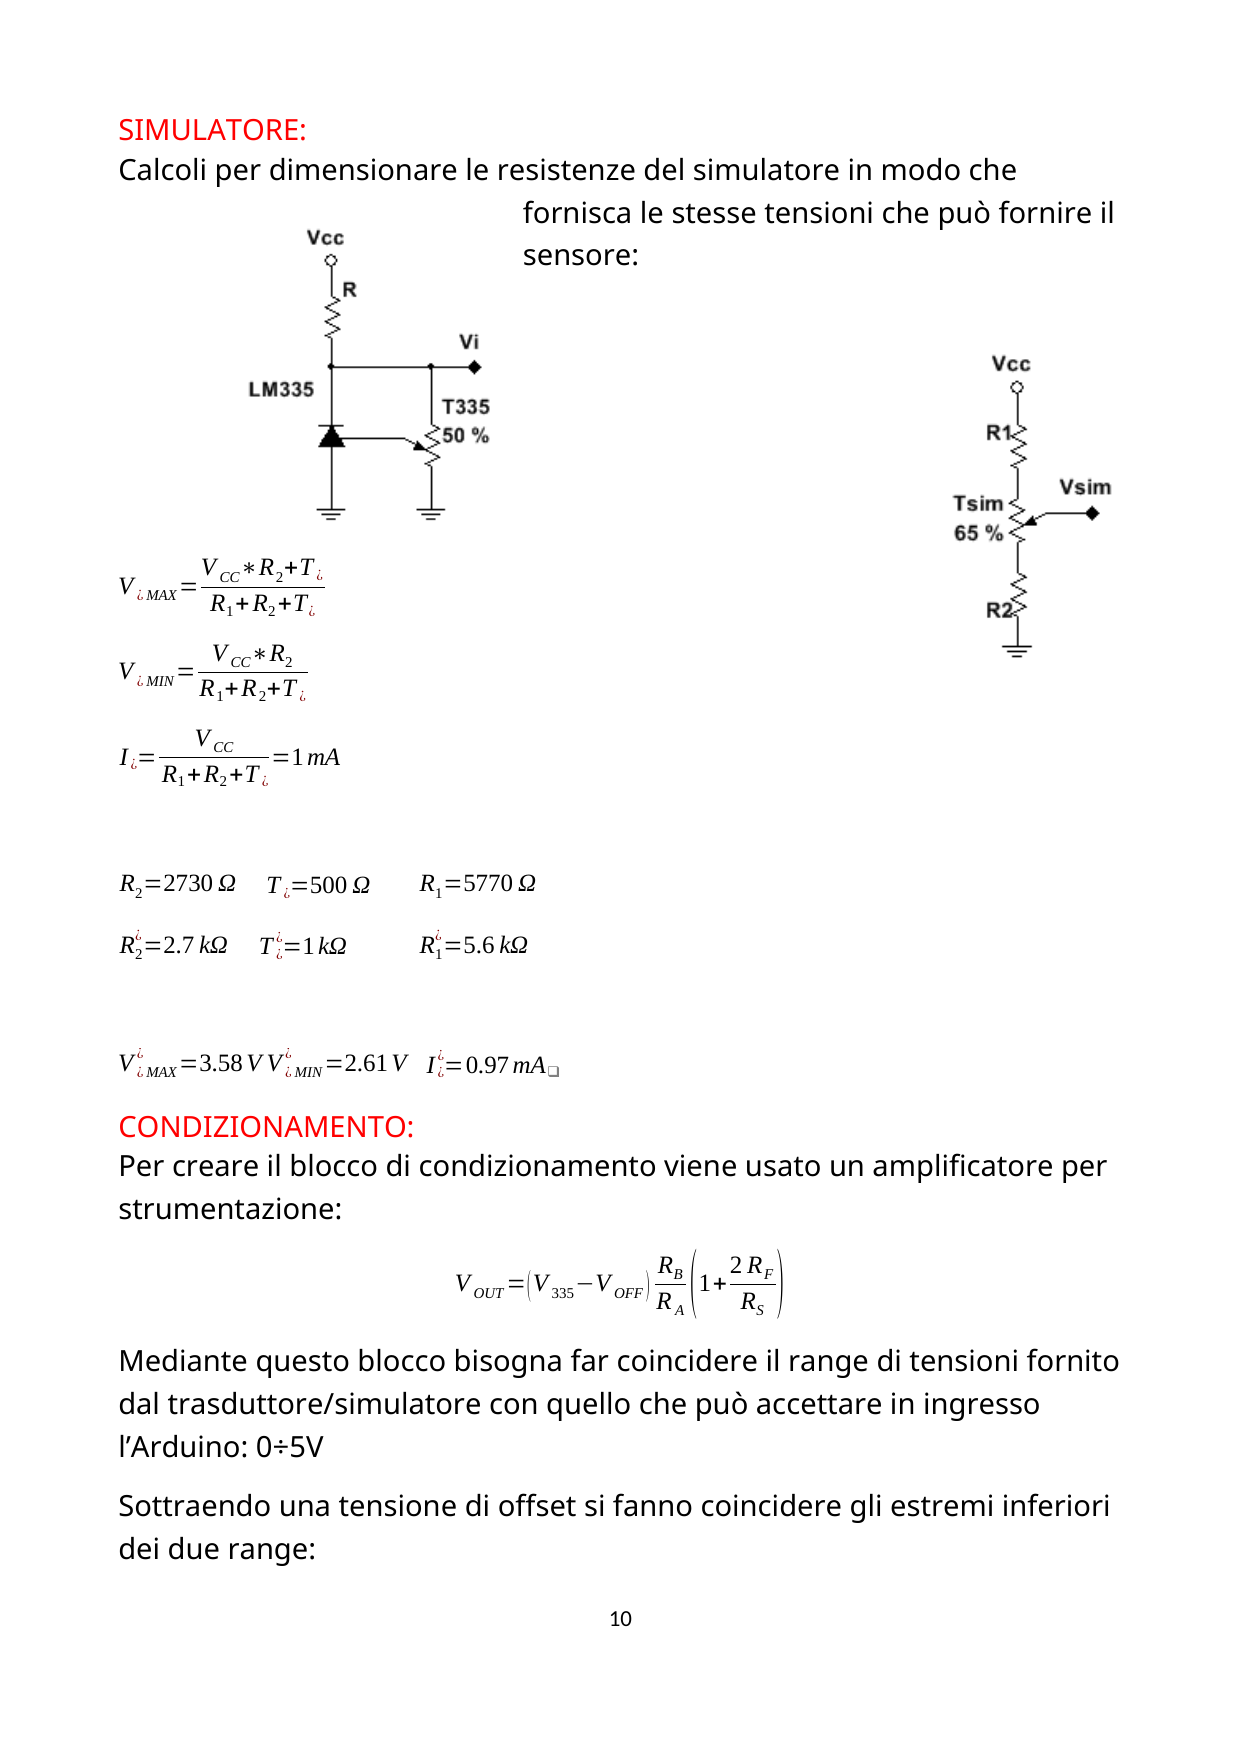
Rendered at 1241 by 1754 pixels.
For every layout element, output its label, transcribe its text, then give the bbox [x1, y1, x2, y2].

text Sottraendo una tensione di offset si fanno coincidere gli estremi inferiori dei due range: [118, 1485, 1122, 1568]
text Mediante questo blocco bisogna far coincidere il range di tensioni fornito dal trasduttore/simulatore con quello che può accettare in ingresso l’Arduino: 0÷5V [118, 1340, 1122, 1466]
subtitle CONDIZIONAMENTO: [118, 1106, 1122, 1146]
text Per creare il blocco di condizionamento viene usato un amplificatore per strumentazione: [118, 1146, 1122, 1228]
subtitle SIMULATORE: [118, 109, 1122, 149]
picture [233, 218, 504, 536]
text Calcoli per dimensionare le resistenze del simulatore in modo che fornisca le stesse tensioni che può fornire il sensore: [118, 149, 1122, 274]
picture [943, 341, 1123, 674]
